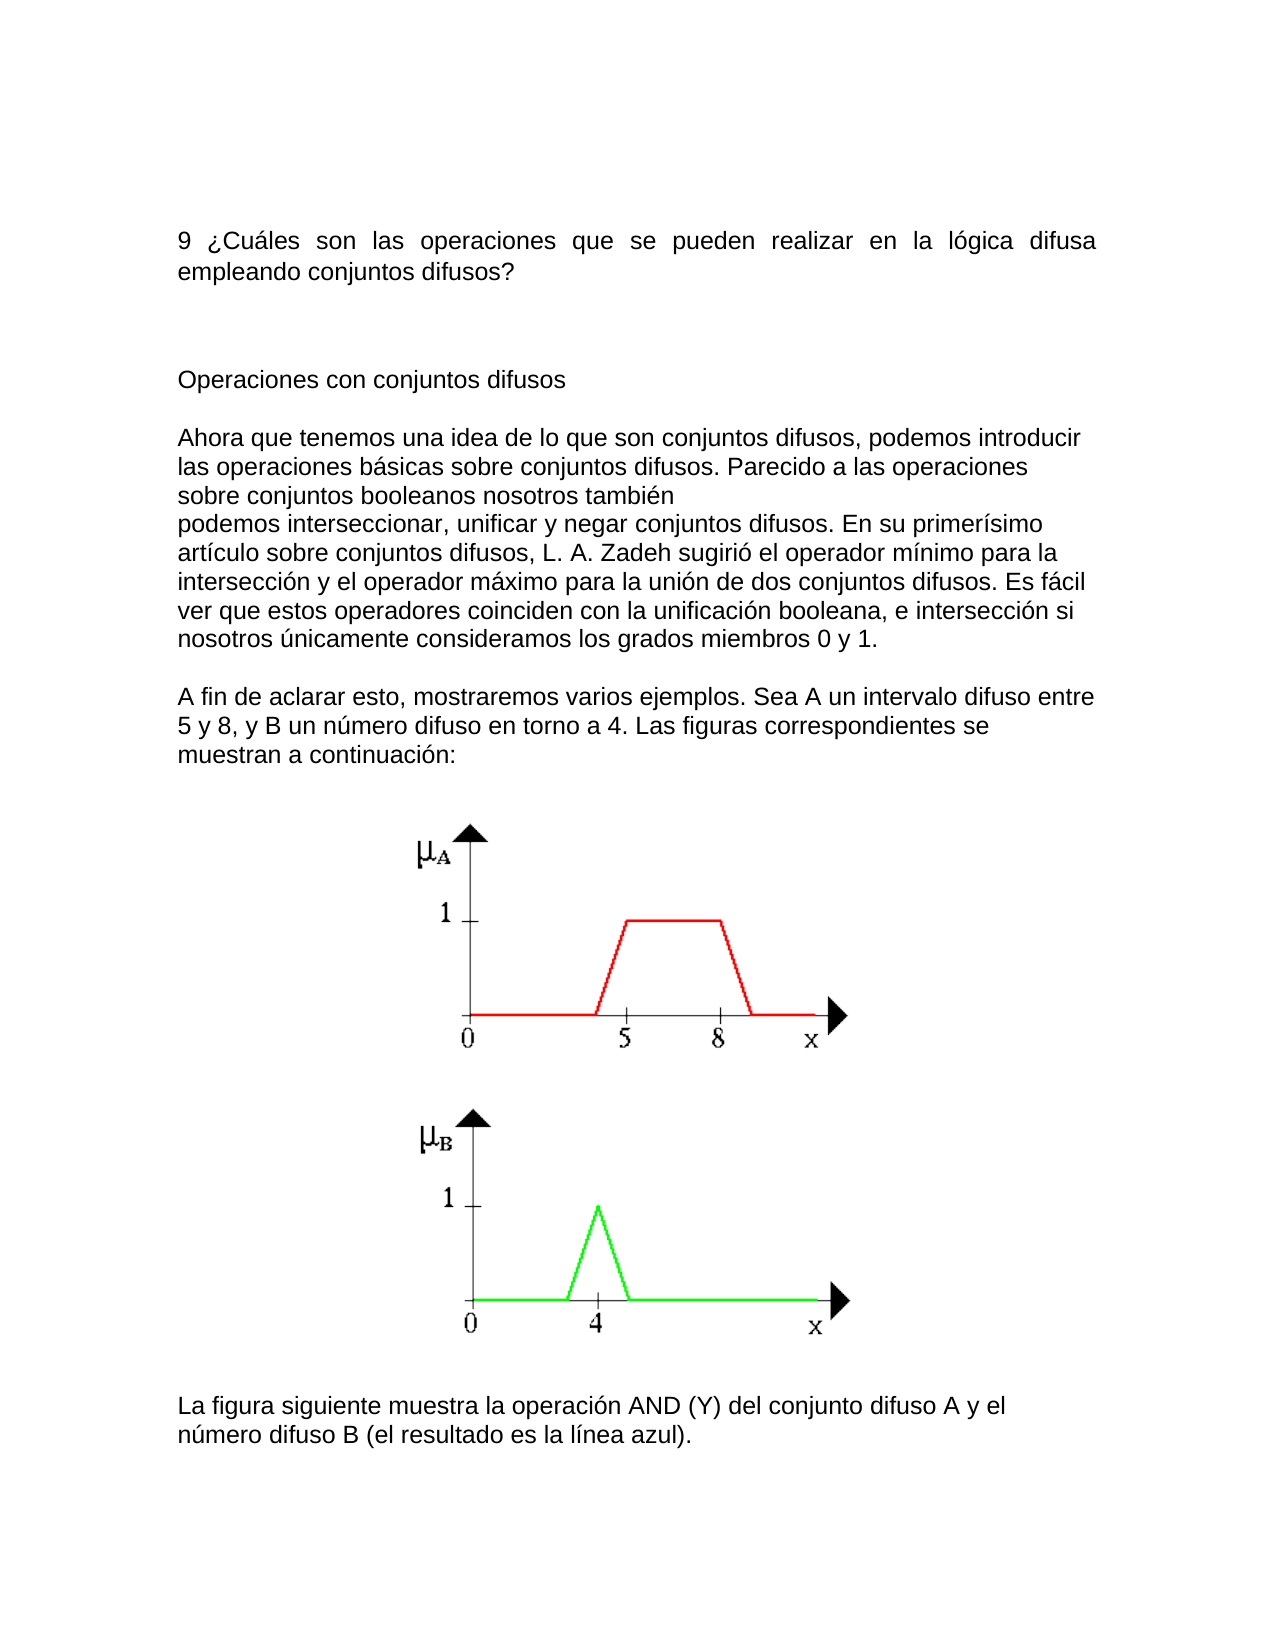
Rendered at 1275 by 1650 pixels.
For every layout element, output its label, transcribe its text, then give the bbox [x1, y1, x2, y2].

text A fin de aclarar esto, mostraremos varios ejemplos. Sea A un intervalo difuso entre 5 y 8, y B un número difuso en torno a 4. Las figuras correspondientes se muestran a continuación: [177, 682, 1098, 769]
picture [396, 1082, 879, 1363]
text 9 ¿Cuáles son las operaciones que se pueden realizar en la lógica difusa empleando conjuntos difusos? [177, 226, 1098, 286]
text Ahora que tenemos una idea de lo que son conjuntos difusos, podemos introducir las operaciones básicas sobre conjuntos difusos. Parecido a las operaciones sobre conjuntos booleanos nosotros también podemos interseccionar, unificar y negar conjuntos difusos. En su primerísimo artículo sobre conjuntos difusos, L. A. Zadeh sugirió el operador mínimo para la intersección y el operador máximo para la unión de dos conjuntos difusos. Es fácil ver que estos operadores coinciden con la unificación booleana, e intersección si nosotros únicamente consideramos los grados miembros 0 y 1. [177, 423, 1098, 653]
picture [393, 797, 875, 1078]
text Operaciones con conjuntos difusos [177, 365, 1098, 394]
text La figura siguiente muestra la operación AND (Y) del conjunto difuso A y el número difuso B (el resultado es la línea azul). [177, 1362, 1098, 1449]
